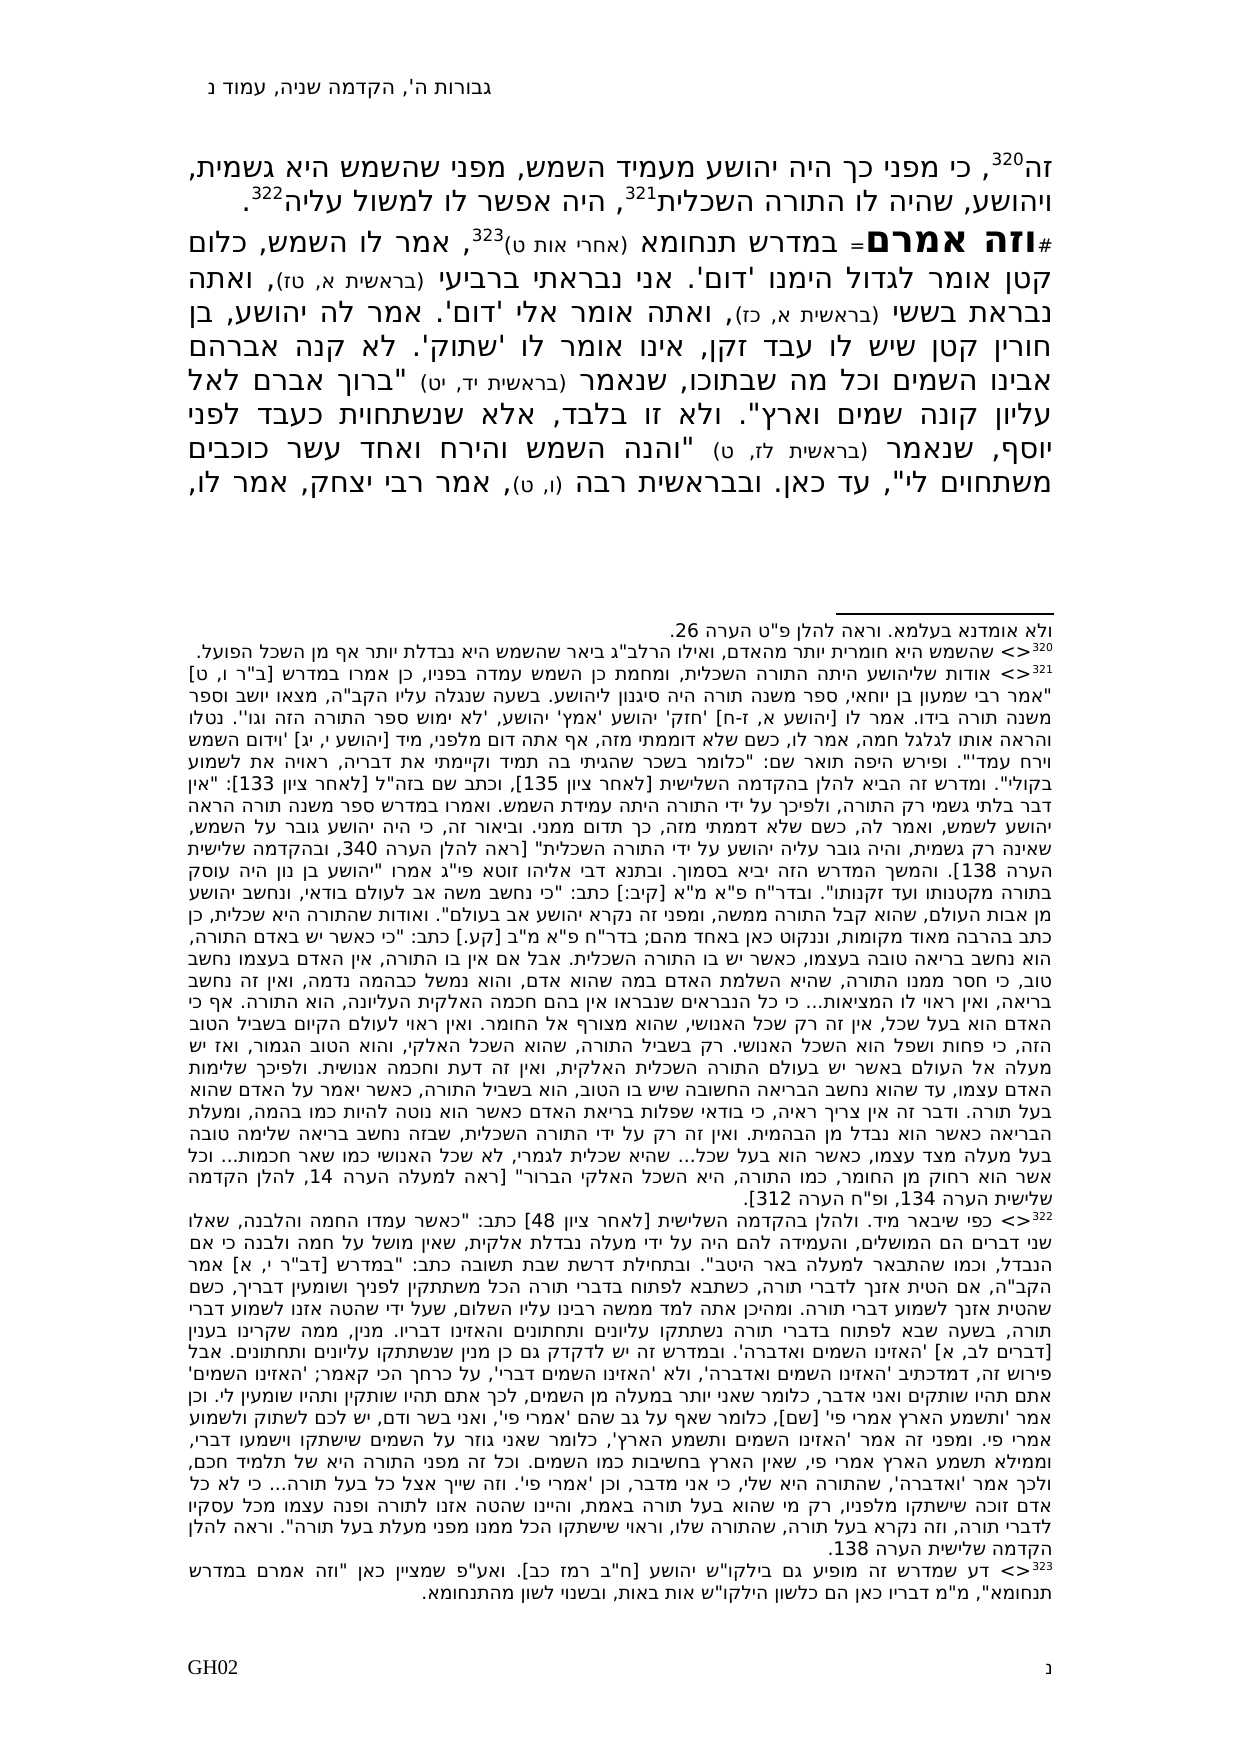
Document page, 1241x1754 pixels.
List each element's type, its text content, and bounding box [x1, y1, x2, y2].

text #וכן מה= שאמר עוד כי איך יתכן שיהיה שנוי בגרמיים השמימיים*. הנה הניח הנחות שהתחלתם אינם כך, והנה הרה עמל וילד שקר, כי איך יושפע מן הגלגלים השמימיים שכל, דבר זה אי אפשר לצייר בשום אופן. אבל רז"ל בעלי האמת אומרים הפך זה, כי מפני כך היה יהושע מעמיד השמש, מפני שהשמש היא גשמית, ויהושע, שהיה לו התורה השכלית, היה אפשר לו למשול עליה. [187, 150, 1053, 218]
text #וזה אמרם= במדרש תנחומא (אחרי אות ט), אמר לו השמש, כלום קטן אומר לגדול הימנו 'דום'. אני נבראתי ברביעי (בראשית א, טז), ואתה נבראת בששי (בראשית א, כז), ואתה אומר אלי 'דום'. אמר לה יהושע, בן חורין קטן שיש לו עבד זקן, אינו אומר לו 'שתוק'. לא קנה אברהם אבינו השמים וכל מה שבתוכו, שנאמר (בראשית יד, יט) "ברוך אברם לאל עליון קונה שמים וארץ". ולא זו בלבד, אלא שנשתחוית כעבד לפני יוסף, שנאמר (בראשית לז, ט) "והנה השמש והירח ואחד עשר כוכבים משתחוים לי", עד כאן. ובבראשית רבה (ו, ט), אמר רבי יצחק, אמר לו, עבדא בישא, זבינתא כספא דאבא אתה, שנאמר "והנה השמש והירח ואחד עשר כוכבים משתחוים לי", עד כאן. [187, 218, 1053, 499]
